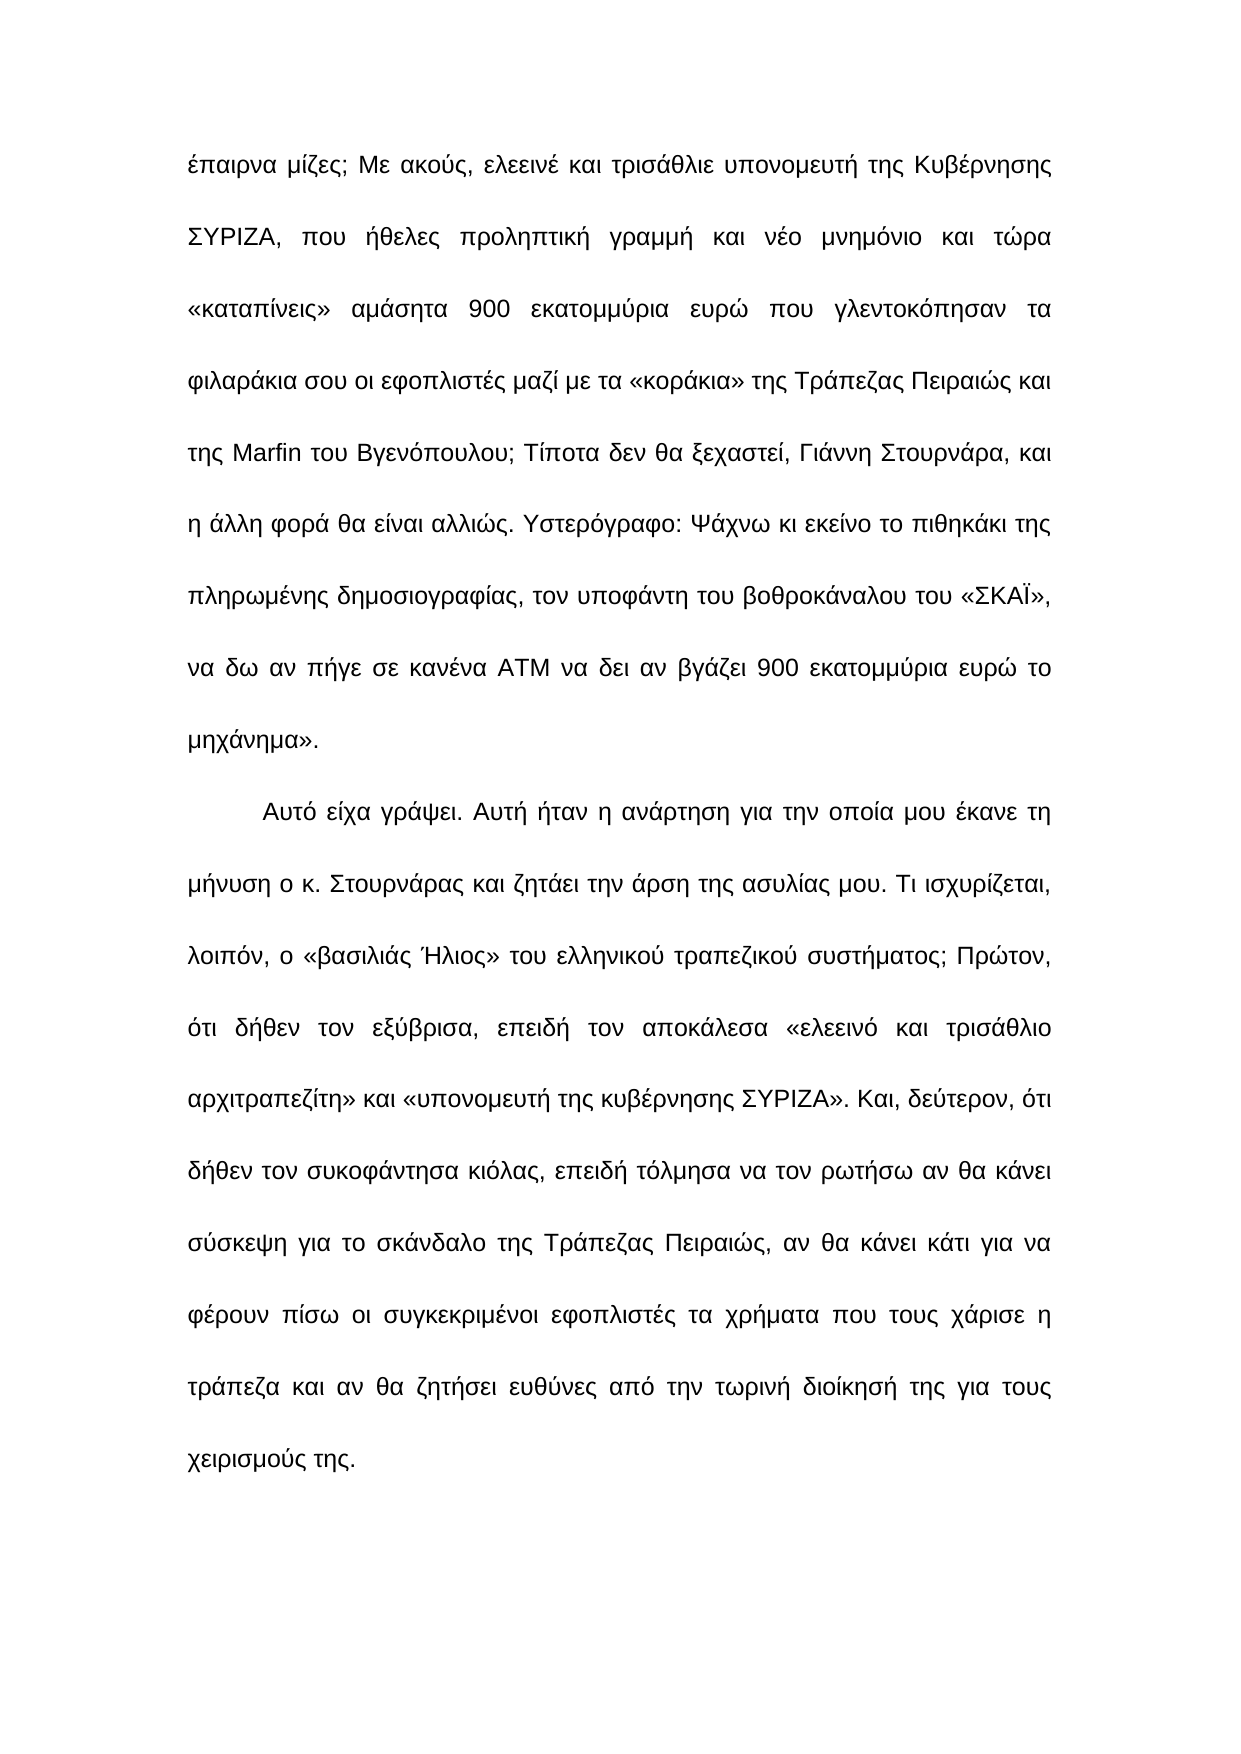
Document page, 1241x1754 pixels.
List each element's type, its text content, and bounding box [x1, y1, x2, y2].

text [187, 150, 1053, 754]
text Αυτό είχα γράψει. Αυτή ήταν η ανάρτηση για την οποία μου έκανε τη μήνυση ο κ. Στουρνάρας και ζητάει την άρση της ασυλίας μου. Τι ισχυρίζεται, λοιπόν, ο «βασιλιάς Ήλιος» του ελληνικού τραπεζικού συστήματος; Πρώτον, ότι δήθεν τον εξύβρισα, επειδή τον αποκάλεσα «ελεεινό και τρισάθλιο αρχιτραπεζίτη» και «υπονομευτή της κυβέρνησης ΣΥΡΙΖΑ». Και, δεύτερον, ότι δήθεν τον συκοφάντησα κιόλας, επειδή τόλμησα να τον ρωτήσω αν θα κάνει σύσκεψη για το σκάνδαλο της Τράπεζας Πειραιώς, αν θα κάνει κάτι για να φέρουν πίσω οι συγκεκριμένοι εφοπλιστές τα χρήματα που τους χάρισε η τράπεζα και αν θα ζητήσει ευθύνες από την τωρινή διοίκησή της για τους χειρισμούς της. [187, 797, 1053, 1472]
